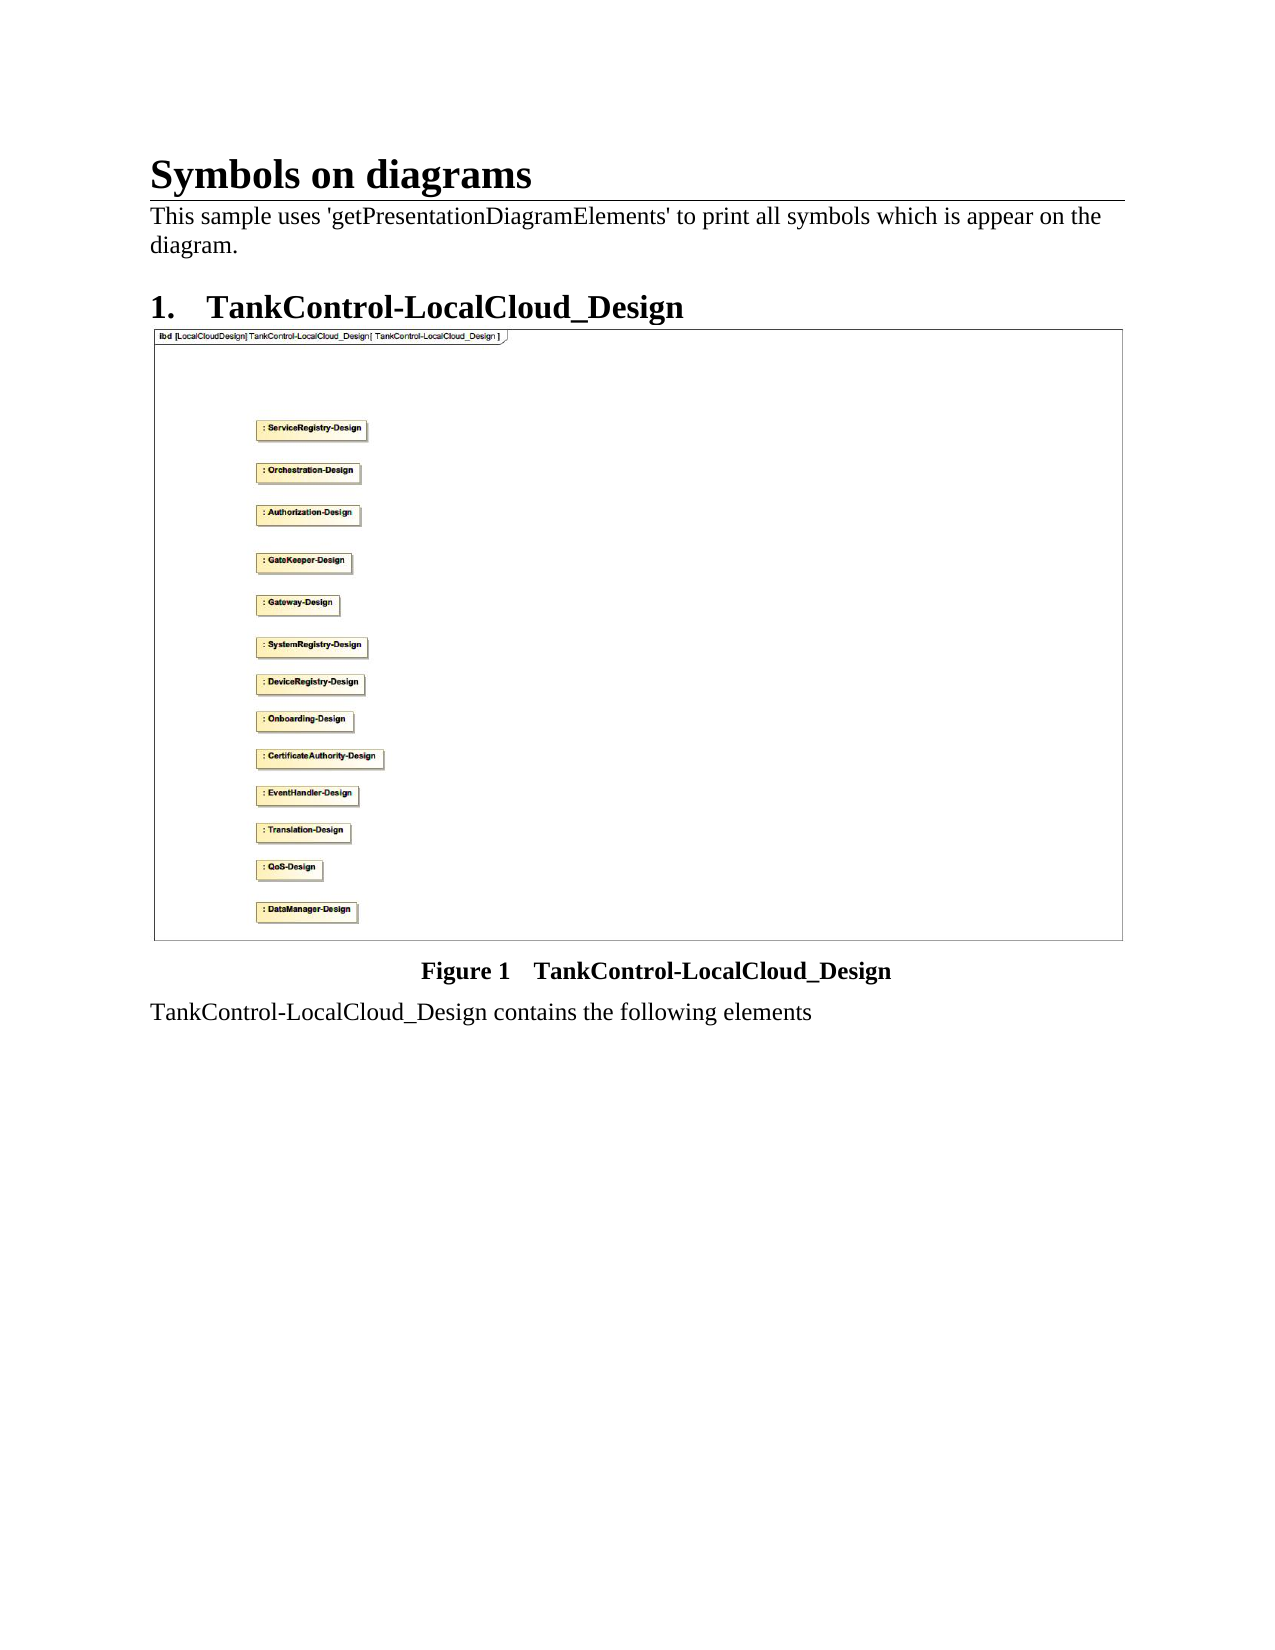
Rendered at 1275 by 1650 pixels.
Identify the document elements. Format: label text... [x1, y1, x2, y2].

subtitle TankControl-LocalCloud_Design [150, 287, 1125, 325]
subtitle Symbols on diagrams [150, 150, 1125, 200]
text This sample uses 'getPresentationDiagramElements' to print all symbols which is appear on the diagram. [150, 201, 1125, 258]
picture [150, 325, 1125, 944]
list TankControl-LocalCloud_Design [187, 956, 1125, 984]
text TankControl-LocalCloud_Design contains the following elements [150, 997, 1125, 1026]
